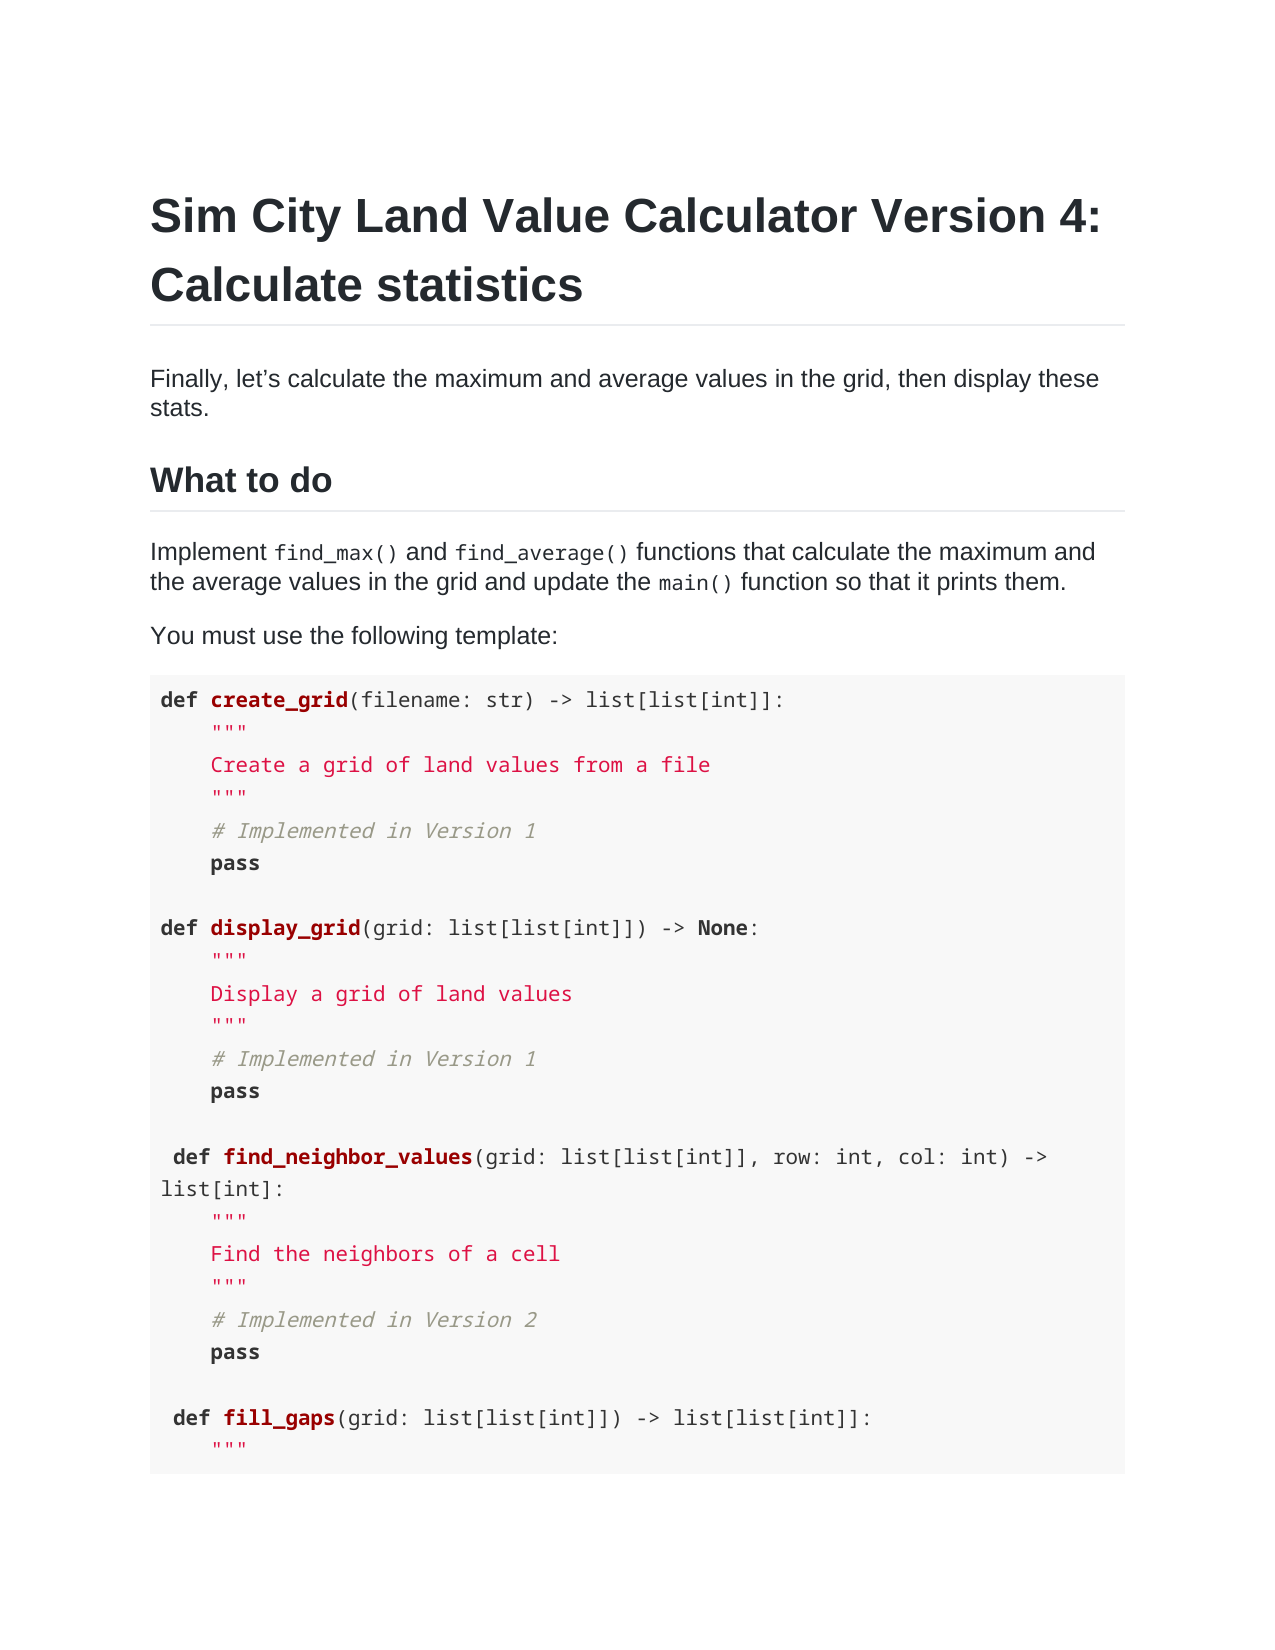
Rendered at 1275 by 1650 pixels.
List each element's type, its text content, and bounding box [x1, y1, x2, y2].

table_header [150, 675, 1125, 1474]
subtitle Sim City Land Value Calculator Version 4: Calculate statistics [150, 187, 1125, 324]
text Finally, let’s calculate the maximum and average values in the grid, then display these stats. [150, 364, 1125, 422]
text Implement find_max() and find_average() functions that calculate the maximum and the average values in the grid and update the main() function so that it prints them. [150, 537, 1125, 596]
text You must use the following template: [150, 621, 1125, 650]
subtitle What to do [150, 459, 1125, 510]
